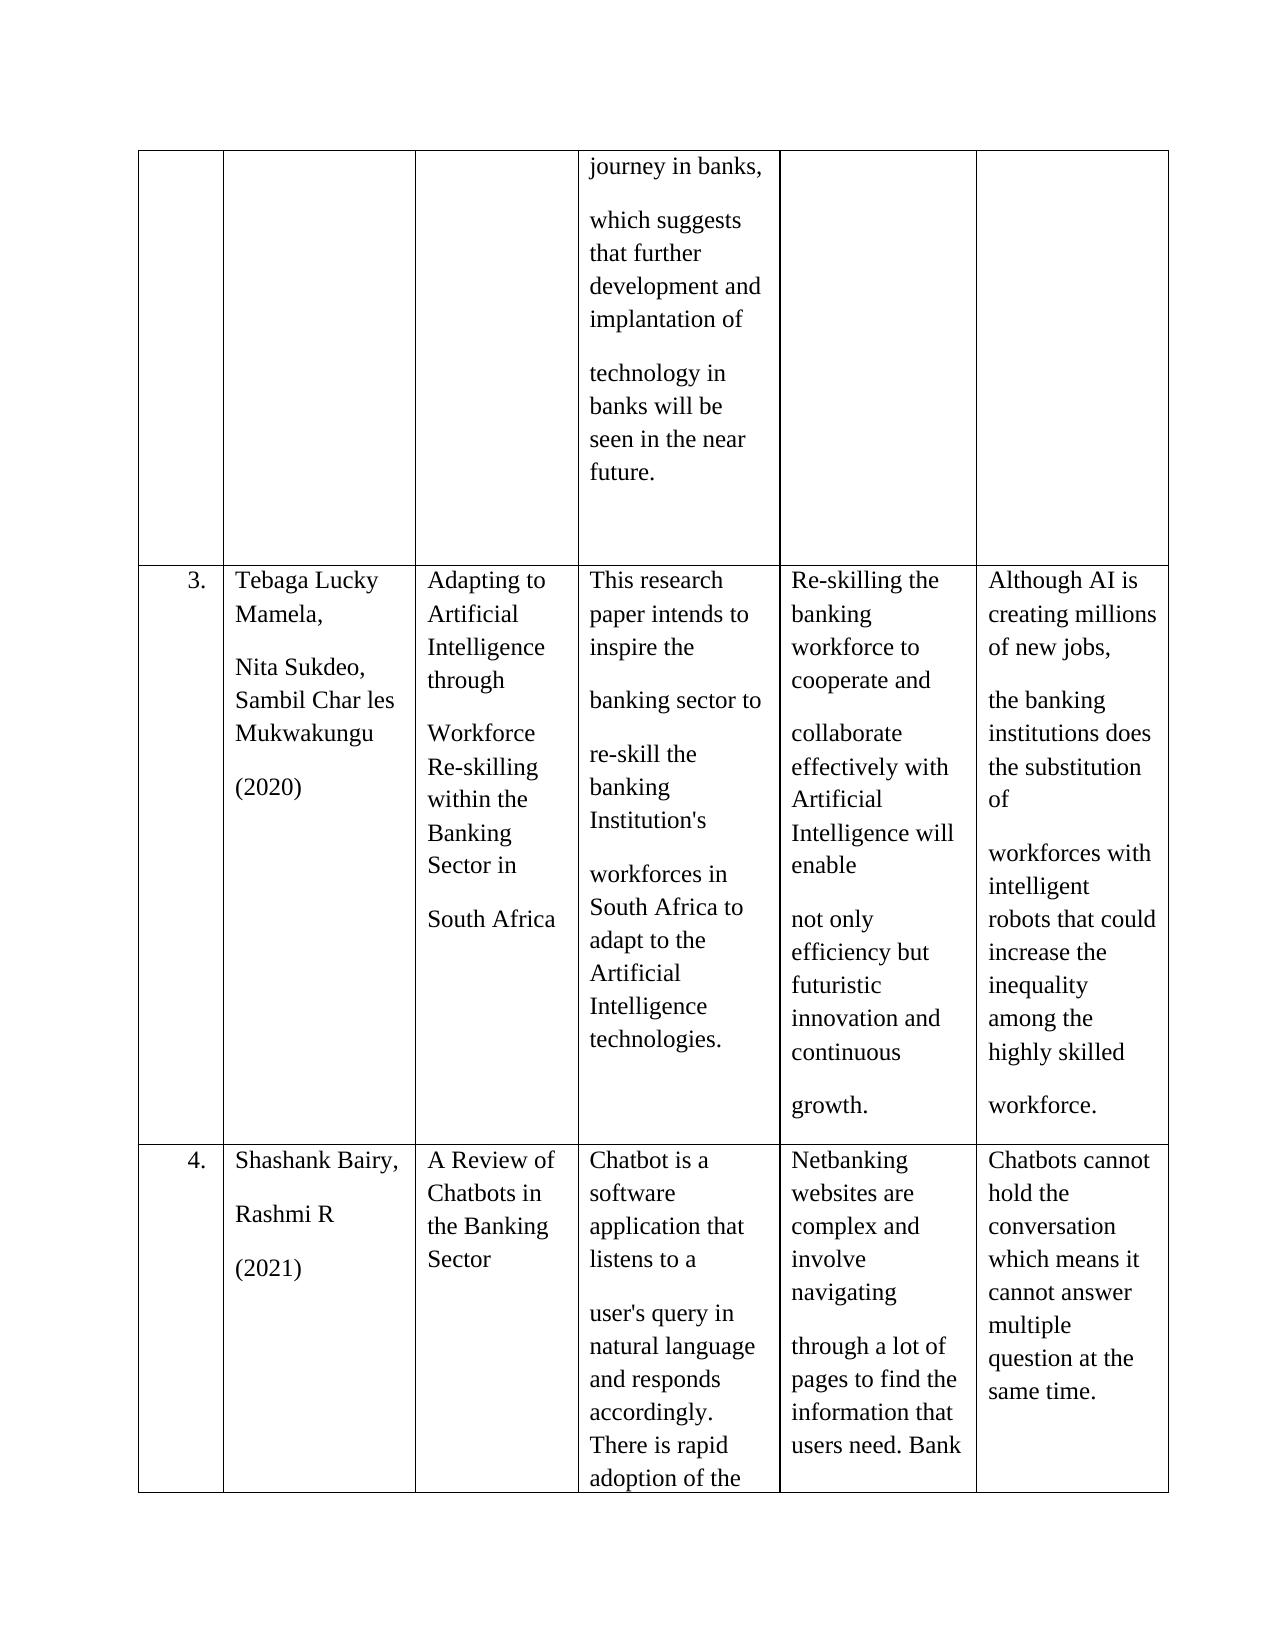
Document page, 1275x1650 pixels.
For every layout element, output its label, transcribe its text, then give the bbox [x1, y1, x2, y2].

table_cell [416, 1145, 578, 1492]
table_cell Re-skilling the banking workforce to cooperate and collaborate effectively with Artificial Intelligence will enable not only efficiency but futuristic innovation and continuous growth. [781, 566, 976, 1144]
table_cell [224, 151, 415, 564]
table_cell [139, 151, 223, 564]
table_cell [579, 151, 779, 564]
table_cell [139, 1145, 223, 1492]
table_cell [579, 1145, 779, 1492]
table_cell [781, 151, 976, 564]
table_cell Tebaga Lucky Mamela, Nita Sukdeo, Sambil Char les Mukwakungu (2020) [224, 566, 415, 1144]
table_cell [977, 1145, 1168, 1492]
table_cell Adapting to Artificial Intelligence through Workforce Re-skilling within the Banking Sector in South Africa [416, 566, 578, 1144]
table_cell Although AI is creating millions of new jobs, the banking institutions does the substitution of workforces with intelligent robots that could increase the inequality among the highly skilled workforce. [977, 566, 1168, 1144]
table_cell This research paper intends to inspire the banking sector to re-skill the banking Institution's workforces in South Africa to adapt to the Artificial Intelligence technologies. [579, 566, 779, 1144]
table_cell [224, 1145, 415, 1492]
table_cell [416, 151, 578, 564]
table_cell [139, 566, 223, 1144]
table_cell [781, 1145, 976, 1492]
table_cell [977, 151, 1168, 564]
